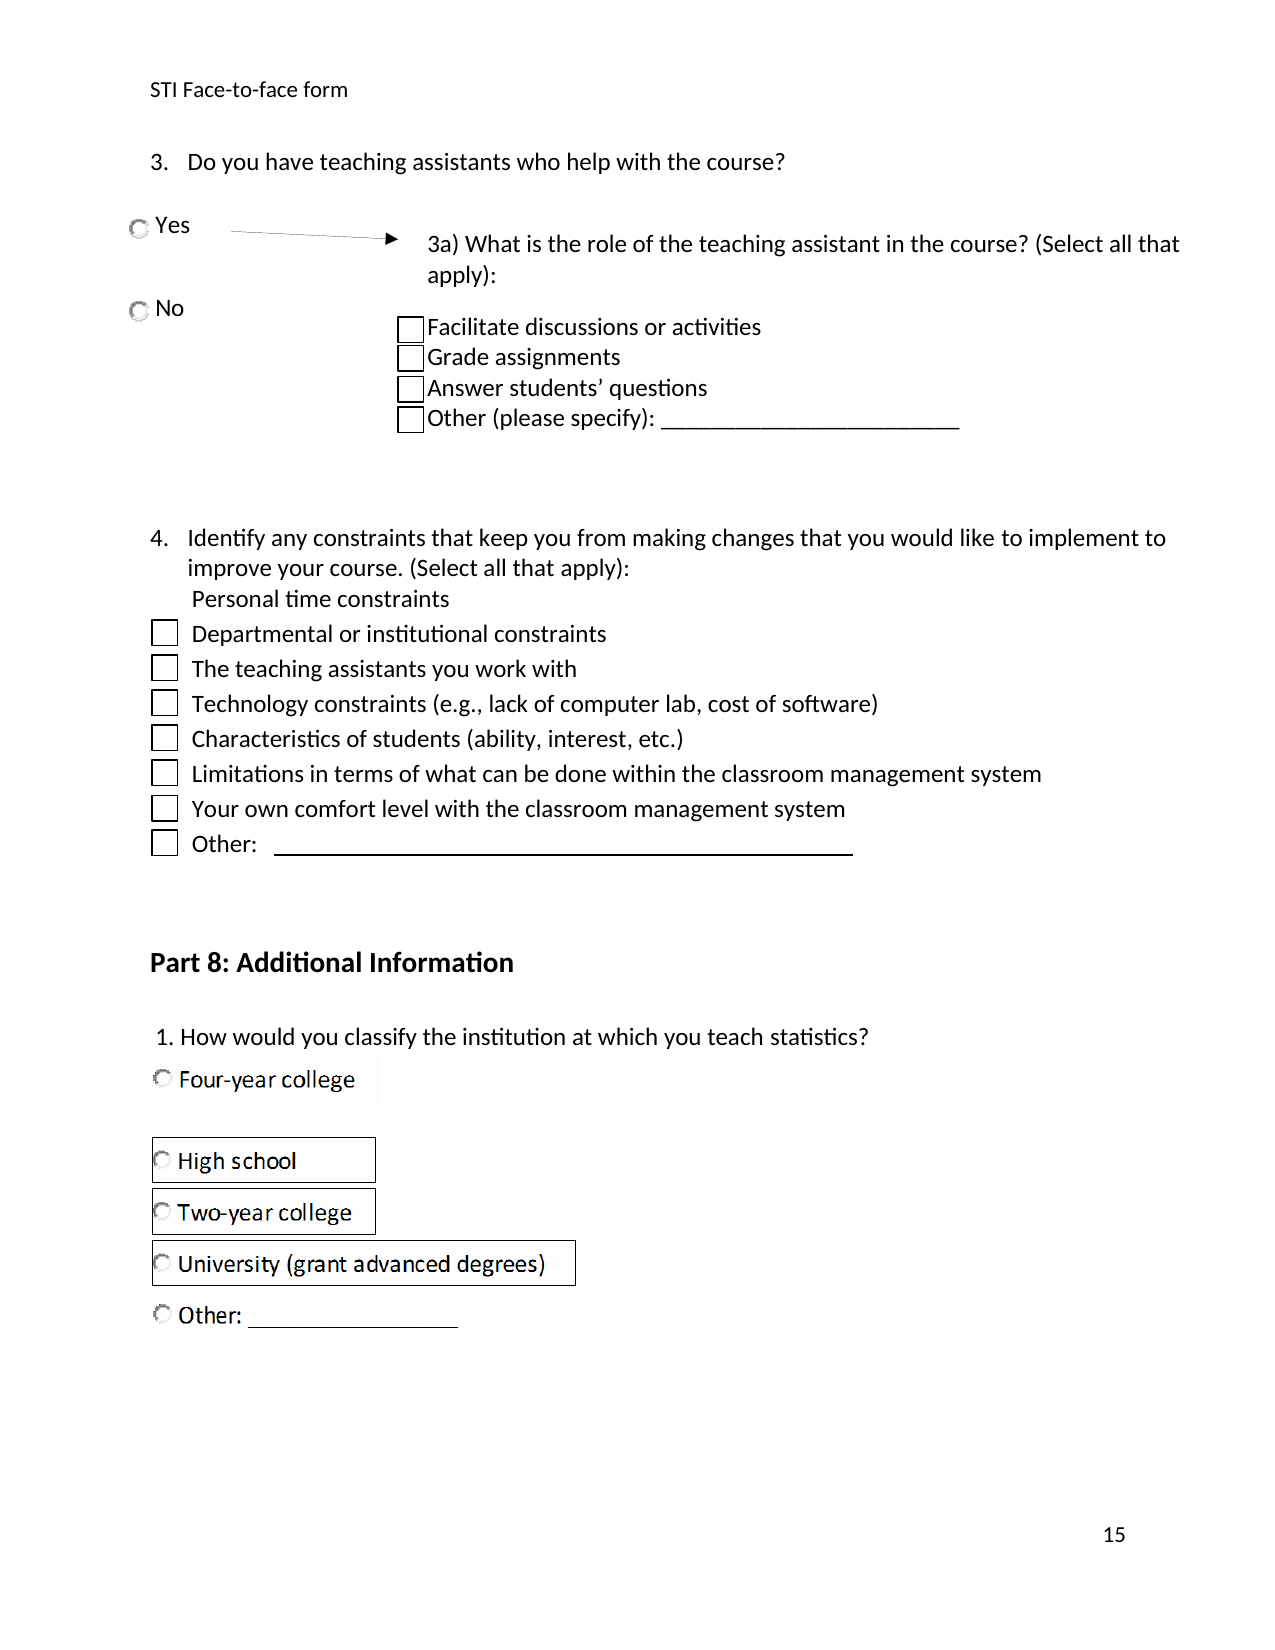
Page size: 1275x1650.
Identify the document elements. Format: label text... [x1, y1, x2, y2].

subtitle Part 8: Additional Information [150, 944, 1185, 979]
picture [153, 1189, 375, 1234]
text Answer students’ questions [352, 372, 1185, 402]
picture [153, 1055, 378, 1102]
text Limitations in terms of what can be done within the classroom management system Your own comfort level with the classroom management system [192, 758, 1045, 824]
picture [153, 1241, 575, 1285]
picture [153, 1138, 375, 1182]
text Departmental or institutional constraints The teaching assistants you work with [192, 618, 609, 684]
list Do you have teaching assistants who help with the course? [150, 146, 1185, 176]
text Facilitate discussions or activities [127, 289, 1185, 341]
text Other (please specify): ________________________ [352, 402, 1185, 433]
text Grade assignments [352, 341, 1185, 372]
picture [153, 1304, 459, 1328]
text Other: [192, 828, 1185, 858]
list Identify any constraints that keep you from making changes that you would like to implement to improve your course. (Select all that apply): [150, 522, 1185, 583]
text Personal time constraints [192, 583, 1185, 614]
text 3a) What is the role of the teaching assistant in the course? (Select all that apply): [127, 207, 1185, 289]
text Technology constraints (e.g., lack of computer lab, cost of software) Characteristics of students (ability, interest, etc.) [192, 688, 889, 754]
list How would you classify the institution at which you teach statistics? [155, 1021, 1185, 1051]
